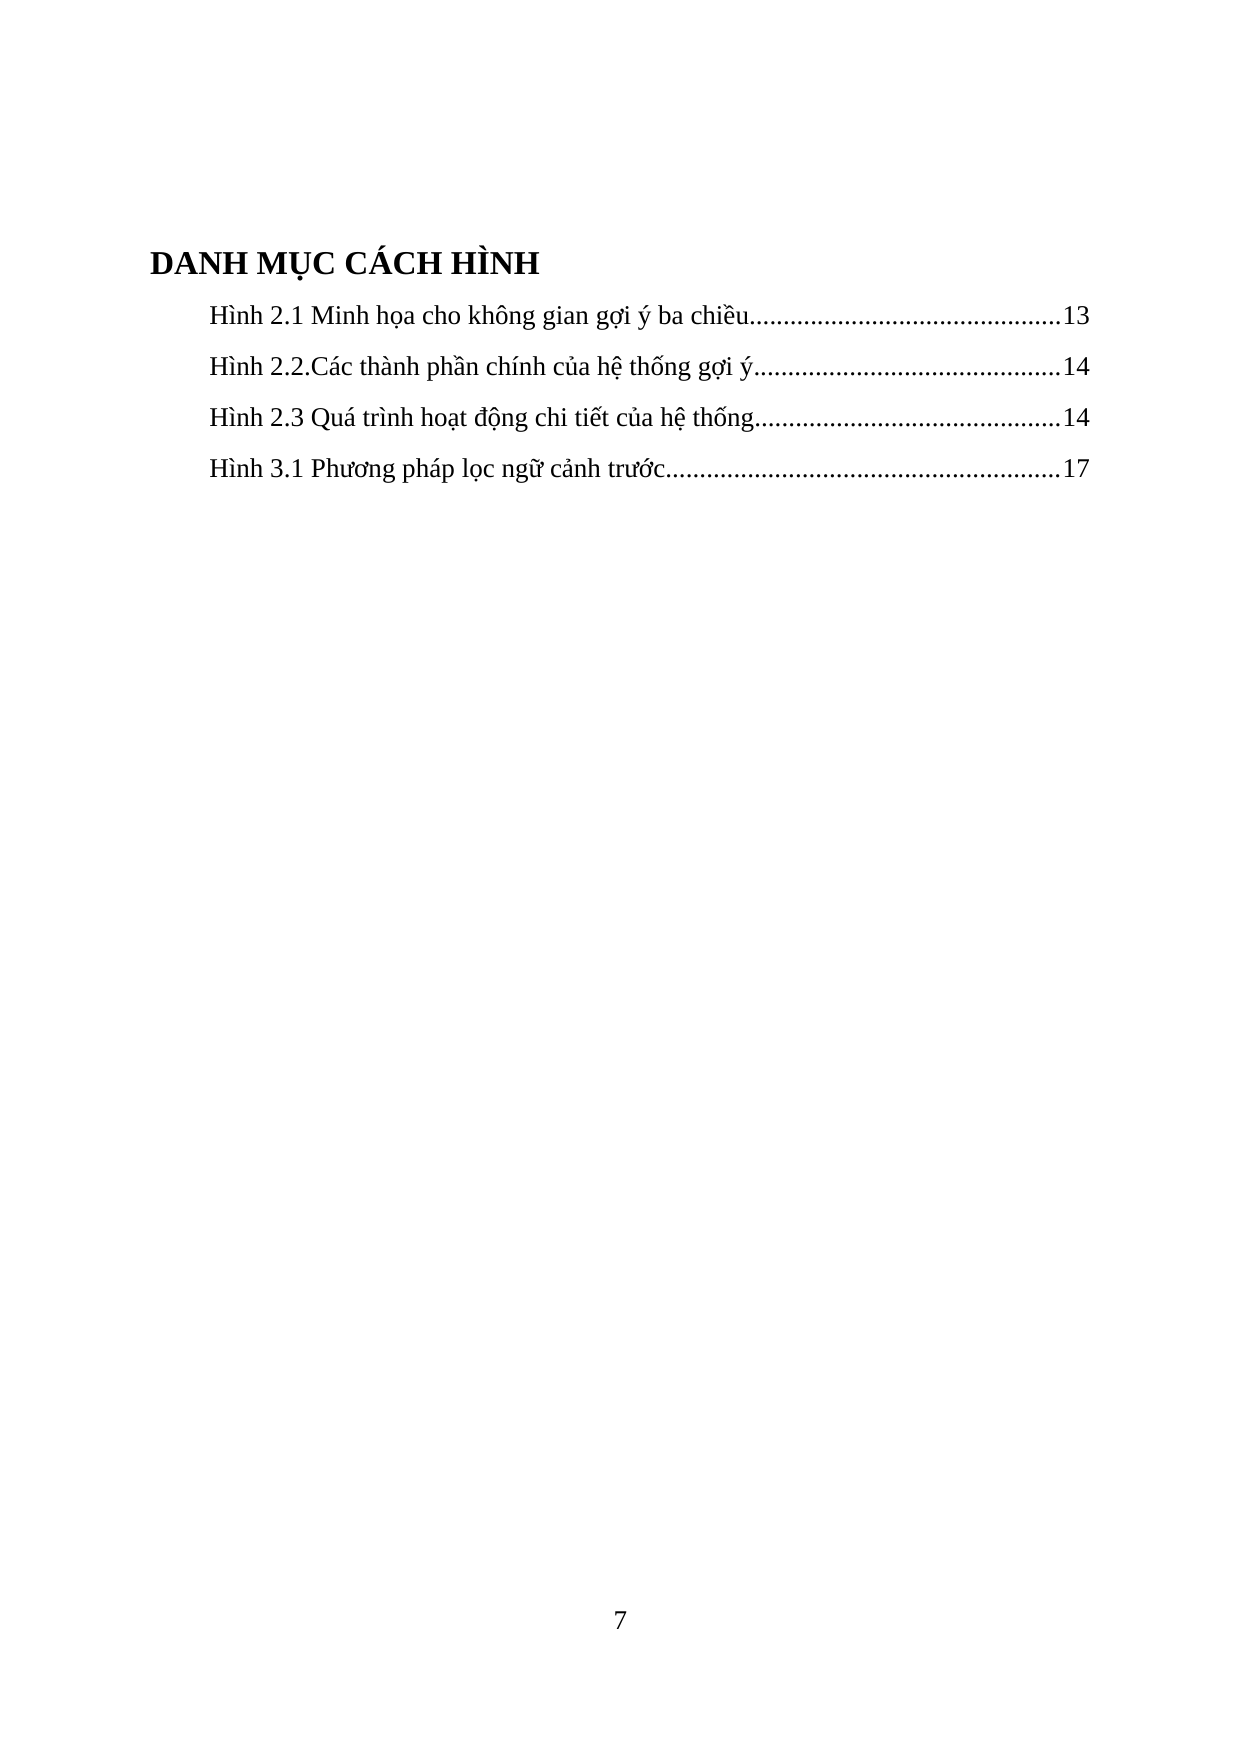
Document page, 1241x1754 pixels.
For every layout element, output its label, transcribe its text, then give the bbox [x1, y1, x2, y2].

subtitle DANH MỤC CÁCH HÌNH [150, 243, 1090, 282]
text Hình 3.1 Phương pháp lọc ngữ cảnh trước 17 [150, 452, 1090, 483]
text Hình 2.1 Minh họa cho không gian gợi ý ba chiều 13 [150, 299, 1090, 331]
text Hình 2.3 Quá trình hoạt động chi tiết của hệ thống 14 [150, 401, 1090, 432]
text Hình 2.2.Các thành phần chính của hệ thống gợi ý 14 [150, 350, 1090, 381]
